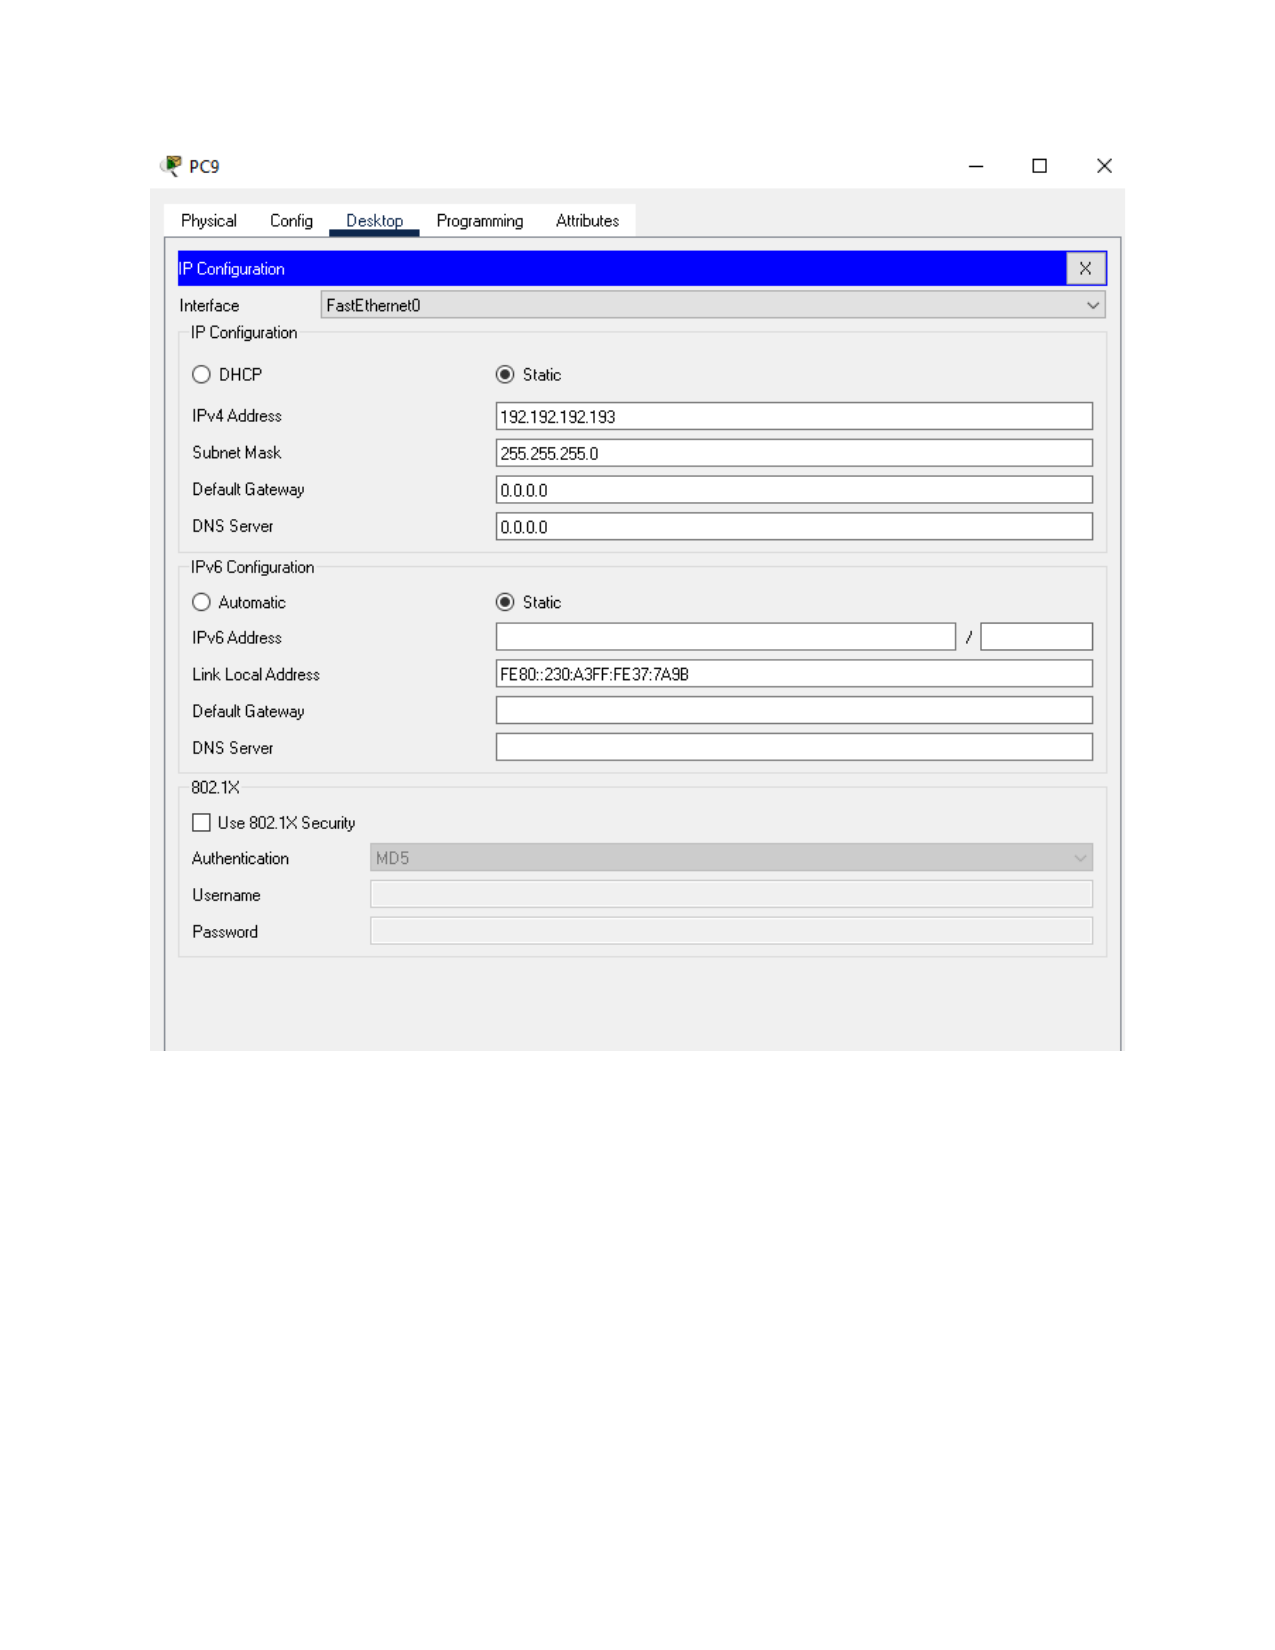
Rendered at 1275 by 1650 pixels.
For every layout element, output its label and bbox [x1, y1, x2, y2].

picture [150, 150, 1125, 1051]
